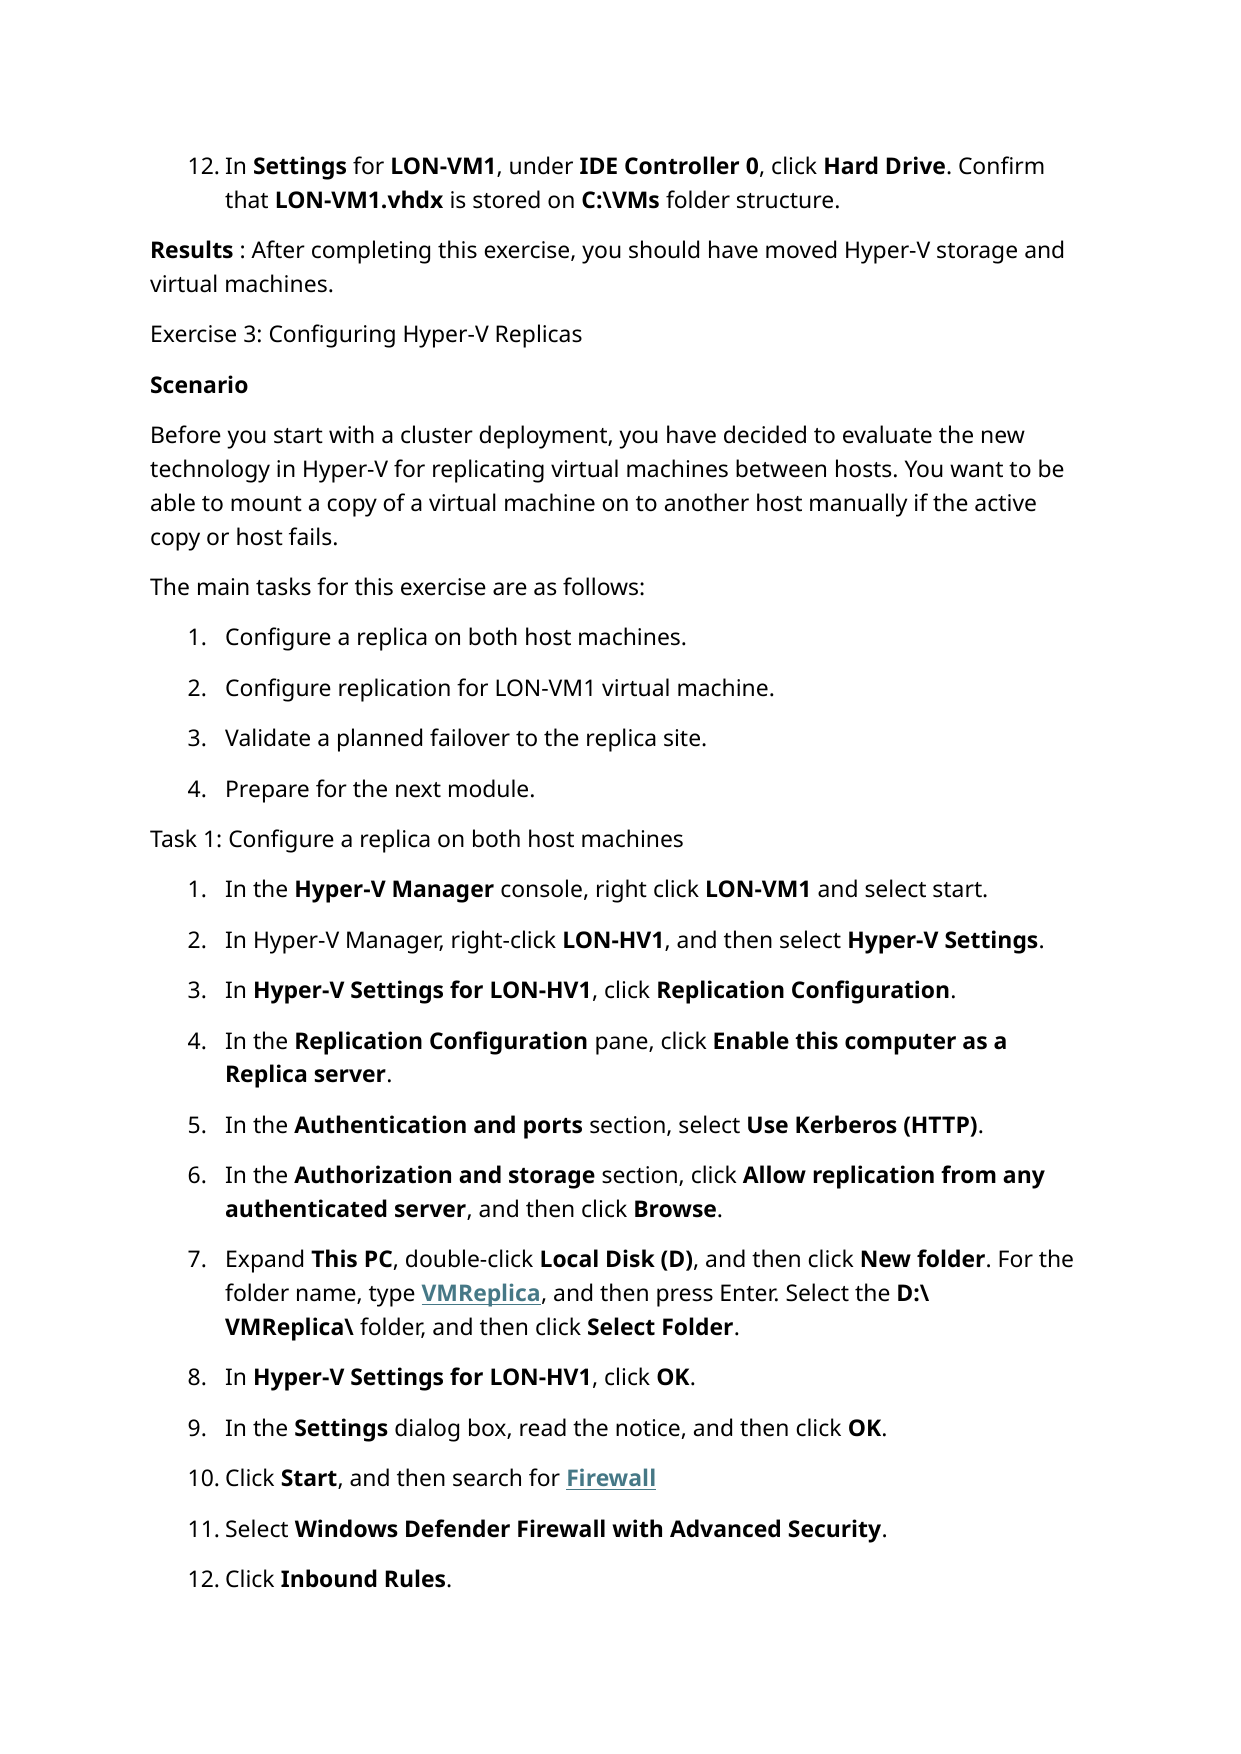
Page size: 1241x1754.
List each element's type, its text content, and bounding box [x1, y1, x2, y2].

list Validate a planned failover to the replica site. [187, 722, 1090, 753]
list Select Windows Defender Firewall with Advanced Security. [187, 1512, 1090, 1544]
text Task 1: Configure a replica on both host machines [150, 823, 1090, 854]
list In the Replication Configuration pane, click Enable this computer as a Replica server. [187, 1024, 1090, 1089]
text Before you start with a cluster deployment, you have decided to evaluate the new technology in Hyper-V for replicating virtual machines between hosts. You want to be able to mount a copy of a virtual machine on to another host manually if the active copy or host fails. [150, 419, 1090, 552]
text The main tasks for this exercise are as follows: [150, 571, 1090, 602]
list Click Start, and then search for Firewall [187, 1462, 1090, 1493]
text Results : After completing this exercise, you should have moved Hyper-V storage and virtual machines. [150, 234, 1090, 299]
list In the Authentication and ports section, select Use Kerberos (HTTP). [187, 1109, 1090, 1140]
list Expand This PC, double-click Local Disk (D), and then click New folder. For the folder name, type VMReplica, and then press Enter. Select the D:\VMReplica\ folder, and then click Select Folder. [187, 1243, 1090, 1342]
list Click Inbound Rules. [187, 1563, 1090, 1594]
list In the Settings dialog box, read the notice, and then click OK. [187, 1412, 1090, 1443]
list In the Authorization and storage section, click Allow replication from any authenticated server, and then click Browse. [187, 1159, 1090, 1224]
list In Hyper-V Manager, right-click LON-HV1, and then select Hyper-V Settings. [187, 924, 1090, 955]
list Configure a replica on both host machines. [187, 621, 1090, 652]
list In Hyper-V Settings for LON-HV1, click OK. [187, 1361, 1090, 1392]
list In Settings for LON-VM1, under IDE Controller 0, click Hard Drive. Confirm that LON-VM1.vhdx is stored on C:\VMs folder structure. [187, 150, 1090, 215]
list In Hyper-V Settings for LON-HV1, click Replication Configuration. [187, 974, 1090, 1005]
list Configure replication for LON-VM1 virtual machine. [187, 672, 1090, 703]
text Scenario [150, 369, 1090, 400]
text Exercise 3: Configuring Hyper-V Replicas [150, 318, 1090, 349]
list Prepare for the next module. [187, 772, 1090, 804]
list In the Hyper-V Manager console, right click LON-VM1 and select start. [187, 873, 1090, 904]
